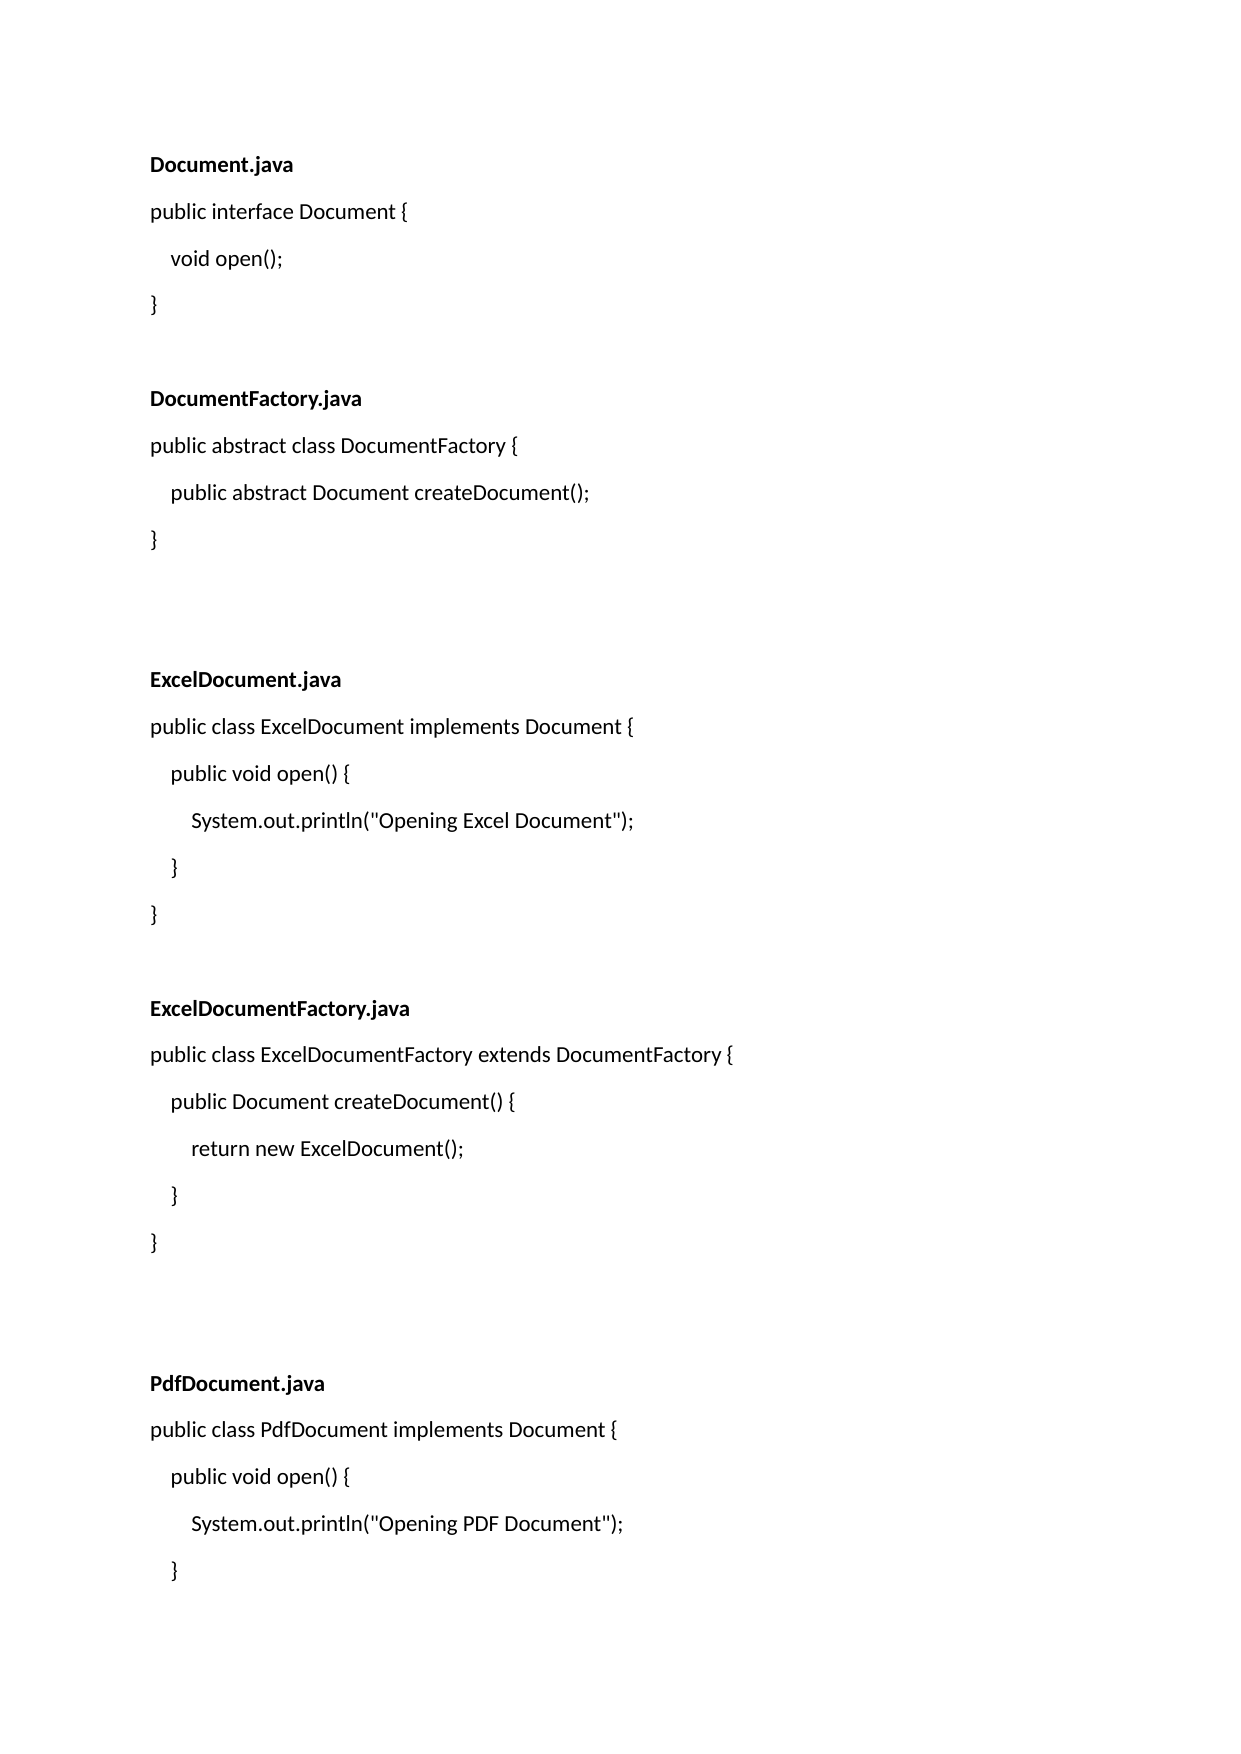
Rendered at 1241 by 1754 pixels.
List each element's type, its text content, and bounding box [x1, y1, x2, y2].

text public abstract Document createDocument(); [150, 478, 1090, 506]
text public void open() { [150, 1462, 1090, 1491]
text public class PdfDocument implements Document { [150, 1416, 1090, 1444]
text public class ExcelDocument implements Document { [150, 712, 1090, 741]
text System.out.println("Opening PDF Document"); [150, 1509, 1090, 1537]
text void open(); [150, 244, 1090, 272]
text } [150, 1556, 1090, 1584]
text } [150, 900, 1090, 928]
text PdfDocument.java [150, 1369, 1090, 1397]
text public void open() { [150, 759, 1090, 787]
text } [150, 525, 1090, 553]
text public class ExcelDocumentFactory extends DocumentFactory { [150, 1041, 1090, 1069]
text ExcelDocumentFactory.java [150, 994, 1090, 1022]
text } [150, 853, 1090, 881]
text } [150, 1181, 1090, 1209]
text public interface Document { [150, 197, 1090, 225]
text DocumentFactory.java [150, 384, 1090, 412]
text } [150, 1228, 1090, 1256]
text } [150, 291, 1090, 319]
text Document.java [150, 150, 1090, 178]
text public abstract class DocumentFactory { [150, 431, 1090, 459]
text System.out.println("Opening Excel Document"); [150, 806, 1090, 834]
text public Document createDocument() { [150, 1087, 1090, 1116]
text ExcelDocument.java [150, 666, 1090, 694]
text return new ExcelDocument(); [150, 1134, 1090, 1162]
